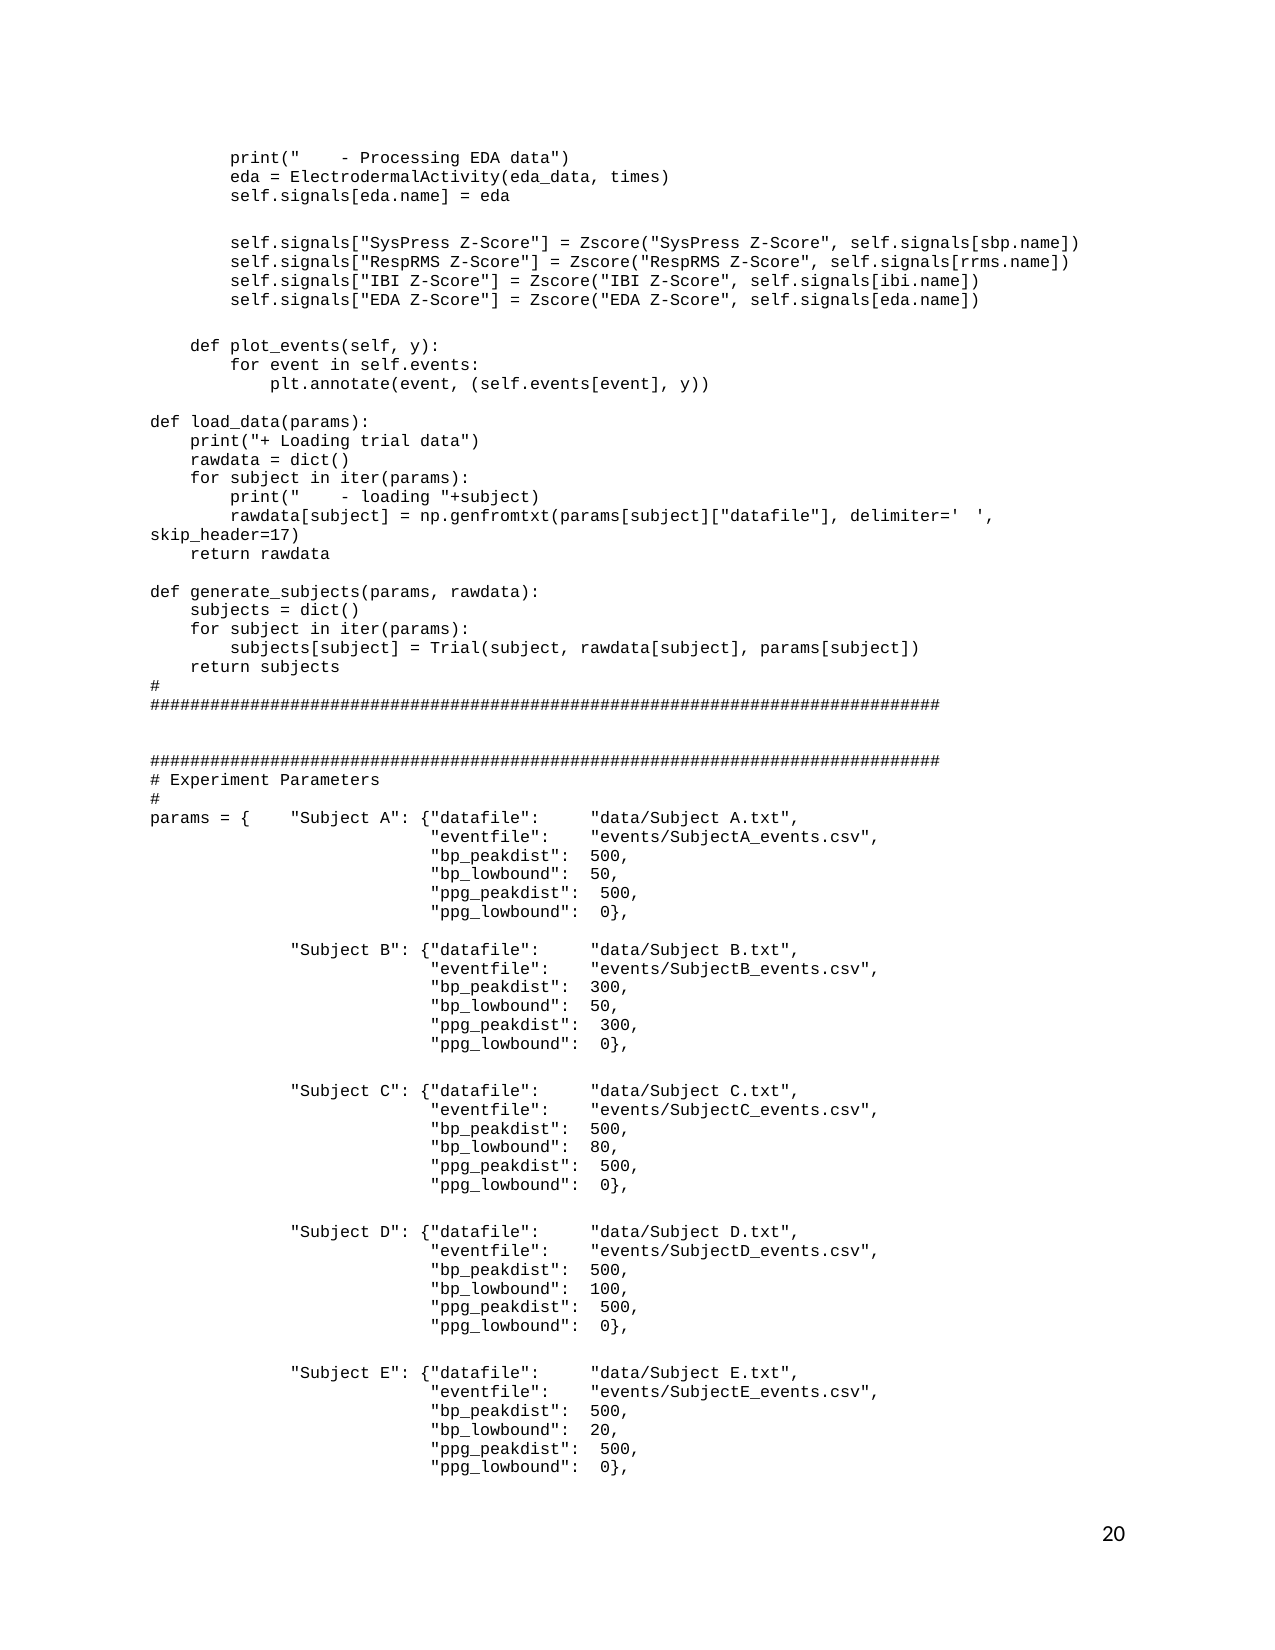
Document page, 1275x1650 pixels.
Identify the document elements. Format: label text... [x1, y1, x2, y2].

text params = { "Subject A": {"datafile": "data/Subject A.txt", [150, 809, 1125, 828]
text "bp_lowbound": 50, [150, 998, 1125, 1017]
text # [150, 791, 1125, 809]
text "eventfile": "events/SubjectE_events.csv", [150, 1384, 1125, 1402]
text "ppg_lowbound": 0}, [150, 1459, 1125, 1478]
text print(" - loading "+subject) [150, 489, 1125, 508]
text "Subject B": {"datafile": "data/Subject B.txt", [150, 941, 1125, 960]
text print("+ Loading trial data") [150, 432, 1125, 451]
text "bp_peakdist": 500, [150, 1402, 1125, 1421]
text self.signals["SysPress Z-Score"] = Zscore("SysPress Z-Score", self.signals[sbp.name]) [150, 234, 1125, 253]
text "ppg_peakdist": 500, [150, 1158, 1125, 1177]
text def generate_subjects(params, rawdata): [150, 583, 1125, 602]
text "eventfile": "events/SubjectA_events.csv", [150, 828, 1125, 847]
text "Subject D": {"datafile": "data/Subject D.txt", [150, 1224, 1125, 1242]
text print(" - Processing EDA data") [150, 150, 1125, 169]
text "Subject E": {"datafile": "data/Subject E.txt", [150, 1365, 1125, 1384]
text "eventfile": "events/SubjectB_events.csv", [150, 960, 1125, 979]
text return subjects [150, 658, 1125, 677]
text # Experiment Parameters [150, 772, 1125, 791]
text plt.annotate(event, (self.events[event], y)) [150, 376, 1125, 394]
text "bp_lowbound": 20, [150, 1421, 1125, 1440]
text "bp_peakdist": 500, [150, 1120, 1125, 1139]
text for event in self.events: [150, 357, 1125, 376]
text # [150, 677, 1125, 696]
text ############################################################################### [150, 696, 1125, 715]
text "bp_peakdist": 300, [150, 979, 1125, 998]
text eda = ElectrodermalActivity(eda_data, times) [150, 169, 1125, 188]
text for subject in iter(params): [150, 470, 1125, 489]
text rawdata = dict() [150, 451, 1125, 470]
text "bp_peakdist": 500, [150, 1261, 1125, 1280]
text def plot_events(self, y): [150, 338, 1125, 357]
text subjects = dict() [150, 602, 1125, 621]
text "ppg_lowbound": 0}, [150, 1036, 1125, 1054]
text self.signals["EDA Z-Score"] = Zscore("EDA Z-Score", self.signals[eda.name]) [150, 291, 1125, 310]
text "bp_lowbound": 80, [150, 1139, 1125, 1158]
text "ppg_lowbound": 0}, [150, 1318, 1125, 1337]
text "eventfile": "events/SubjectD_events.csv", [150, 1242, 1125, 1261]
text "ppg_lowbound": 0}, [150, 1177, 1125, 1196]
text rawdata[subject] = np.genfromtxt(params[subject]["datafile"], delimiter=' ', skip_header=17) [150, 508, 1125, 545]
text "bp_lowbound": 50, [150, 866, 1125, 885]
text "ppg_peakdist": 300, [150, 1017, 1125, 1036]
text "bp_lowbound": 100, [150, 1280, 1125, 1299]
text self.signals["IBI Z-Score"] = Zscore("IBI Z-Score", self.signals[ibi.name]) [150, 272, 1125, 291]
text "ppg_peakdist": 500, [150, 885, 1125, 904]
text def load_data(params): [150, 413, 1125, 432]
text "ppg_peakdist": 500, [150, 1440, 1125, 1459]
text "eventfile": "events/SubjectC_events.csv", [150, 1101, 1125, 1120]
text "ppg_peakdist": 500, [150, 1299, 1125, 1318]
text "Subject C": {"datafile": "data/Subject C.txt", [150, 1082, 1125, 1101]
text self.signals["RespRMS Z-Score"] = Zscore("RespRMS Z-Score", self.signals[rrms.name]) [150, 253, 1125, 272]
text "bp_peakdist": 500, [150, 847, 1125, 866]
text subjects[subject] = Trial(subject, rawdata[subject], params[subject]) [150, 640, 1125, 658]
text self.signals[eda.name] = eda [150, 188, 1125, 207]
text return rawdata [150, 545, 1125, 564]
text "ppg_lowbound": 0}, [150, 904, 1125, 922]
text for subject in iter(params): [150, 621, 1125, 640]
text ############################################################################### [150, 753, 1125, 772]
